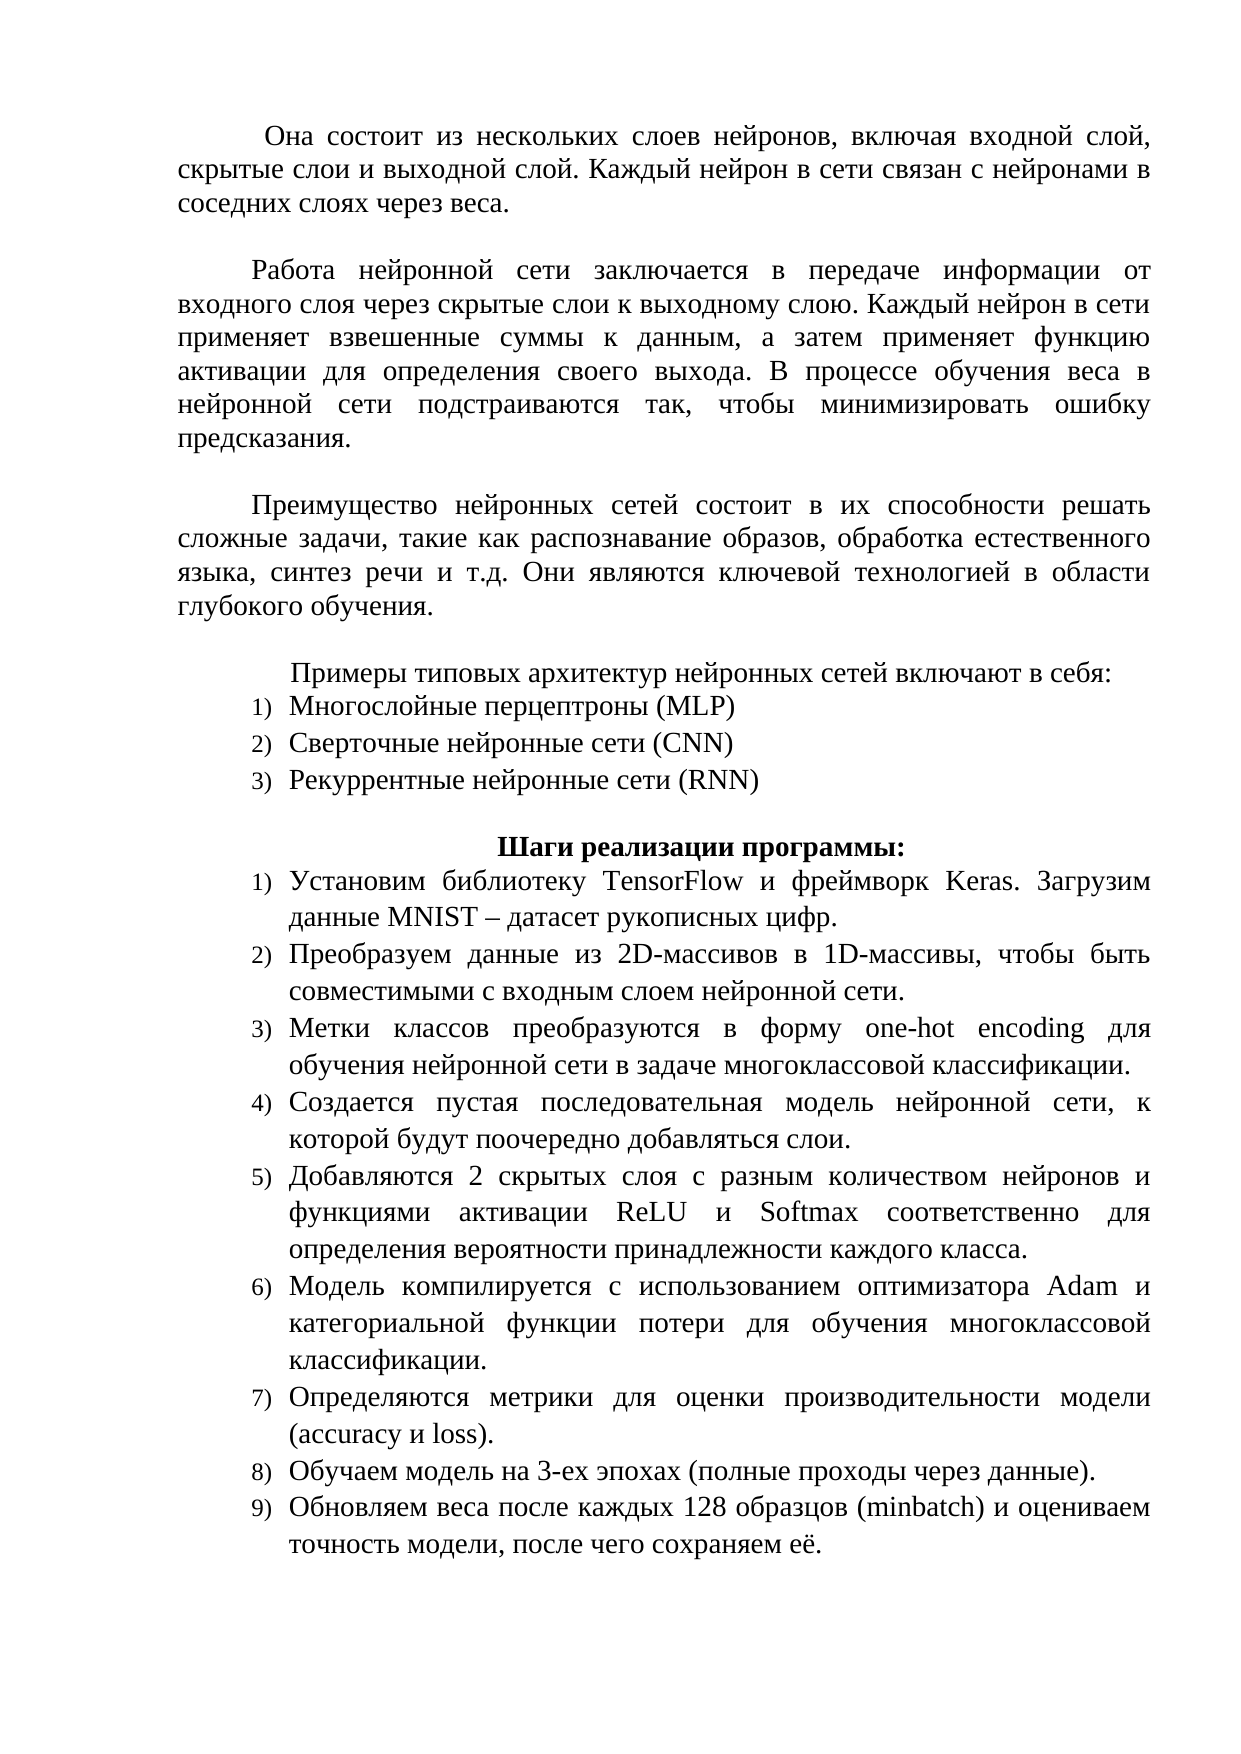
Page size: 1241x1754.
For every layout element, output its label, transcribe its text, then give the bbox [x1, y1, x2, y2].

list Преобразуем данные из 2D-массивов в 1D-массивы, чтобы быть совместимыми с входным слоем нейронной сети. [251, 936, 1152, 1007]
list Добавляются 2 скрытых слоя с разным количеством нейронов и функциями активации ReLU и Softmax соответственно для определения вероятности принадлежности каждого класса. [251, 1158, 1152, 1265]
text Она состоит из нескольких слоев нейронов, включая входной слой, скрытые слои и выходной слой. Каждый нейрон в сети связан с нейронами в соседних слоях через веса. [177, 118, 1152, 219]
list Сверточные нейронные сети (CNN) [251, 725, 1152, 759]
text Преимущество нейронных сетей состоит в их способности решать сложные задачи, такие как распознавание образов, обработка естественного языка, синтез речи и т.д. Они являются ключевой технологией в области глубокого обучения. [177, 487, 1152, 621]
list Модель компилируется с использованием оптимизатора Adam и категориальной функции потери для обучения многоклассовой классификации. [251, 1268, 1152, 1376]
list Обучаем модель на 3-ех эпохах (полные проходы через данные). [251, 1453, 1152, 1486]
text Примеры типовых архитектур нейронных сетей включают в себя: [177, 655, 1152, 688]
list Рекуррентные нейронные сети (RNN) [251, 762, 1152, 796]
text Работа нейронной сети заключается в передаче информации от входного слоя через скрытые слои к выходному слою. Каждый нейрон в сети применяет взвешенные суммы к данным, а затем применяет функцию активации для определения своего выхода. В процессе обучения веса в нейронной сети подстраиваются так, чтобы минимизировать ошибку предсказания. [177, 252, 1152, 453]
text Шаги реализации программы: [177, 829, 1152, 863]
list Установим библиотеку TensorFlow и фреймворк Keras. Загрузим данные MNIST – датасет рукописных цифр. [251, 863, 1152, 933]
list Обновляем веса после каждых 128 образцов (minbatch) и оцениваем точность модели, после чего сохраняем её. [251, 1489, 1152, 1560]
list Многослойные перцептроны (MLP) [251, 688, 1152, 722]
list Создается пустая последовательная модель нейронной сети, к которой будут поочередно добавляться слои. [251, 1084, 1152, 1154]
list Метки классов преобразуются в форму one-hot encoding для обучения нейронной сети в задаче многоклассовой классификации. [251, 1010, 1152, 1081]
list Определяются метрики для оценки производительности модели (accuracy и loss). [251, 1379, 1152, 1449]
